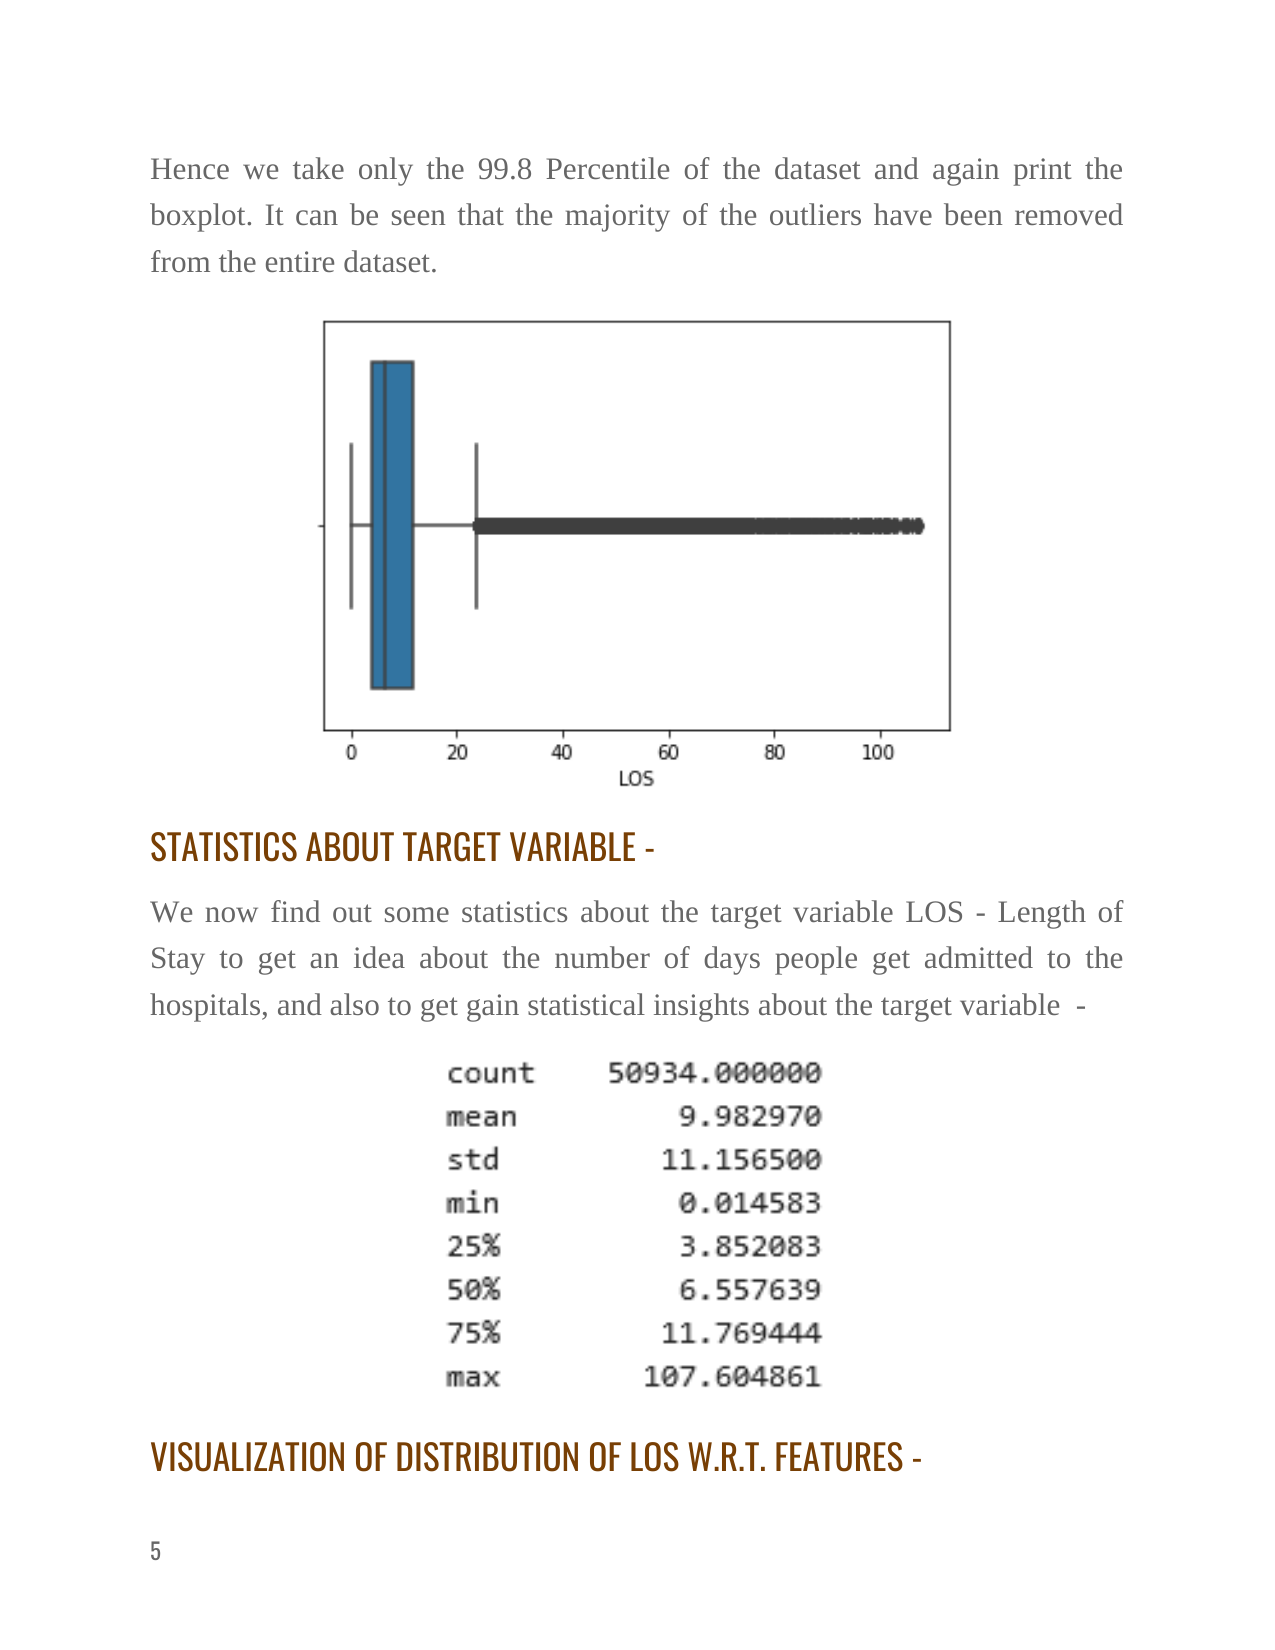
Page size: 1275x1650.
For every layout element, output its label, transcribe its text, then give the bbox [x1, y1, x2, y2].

subtitle VISUALIZATION OF DISTRIBUTION OF LOS W.R.T. FEATURES - [150, 1429, 1125, 1482]
picture [305, 310, 970, 790]
text We now find out some statistics about the target variable LOS - Length of Stay to get an idea about the number of days people get admitted to the hospitals, and also to get gain statistical insights about the target variable - [150, 893, 1125, 1022]
picture [437, 1053, 838, 1400]
subtitle STATISTICS ABOUT TARGET VARIABLE - [150, 819, 1125, 872]
text Hence we take only the 99.8 Percentile of the dataset and again print the boxplot. It can be seen that the majority of the outliers have been removed from the entire dataset. [150, 150, 1125, 279]
